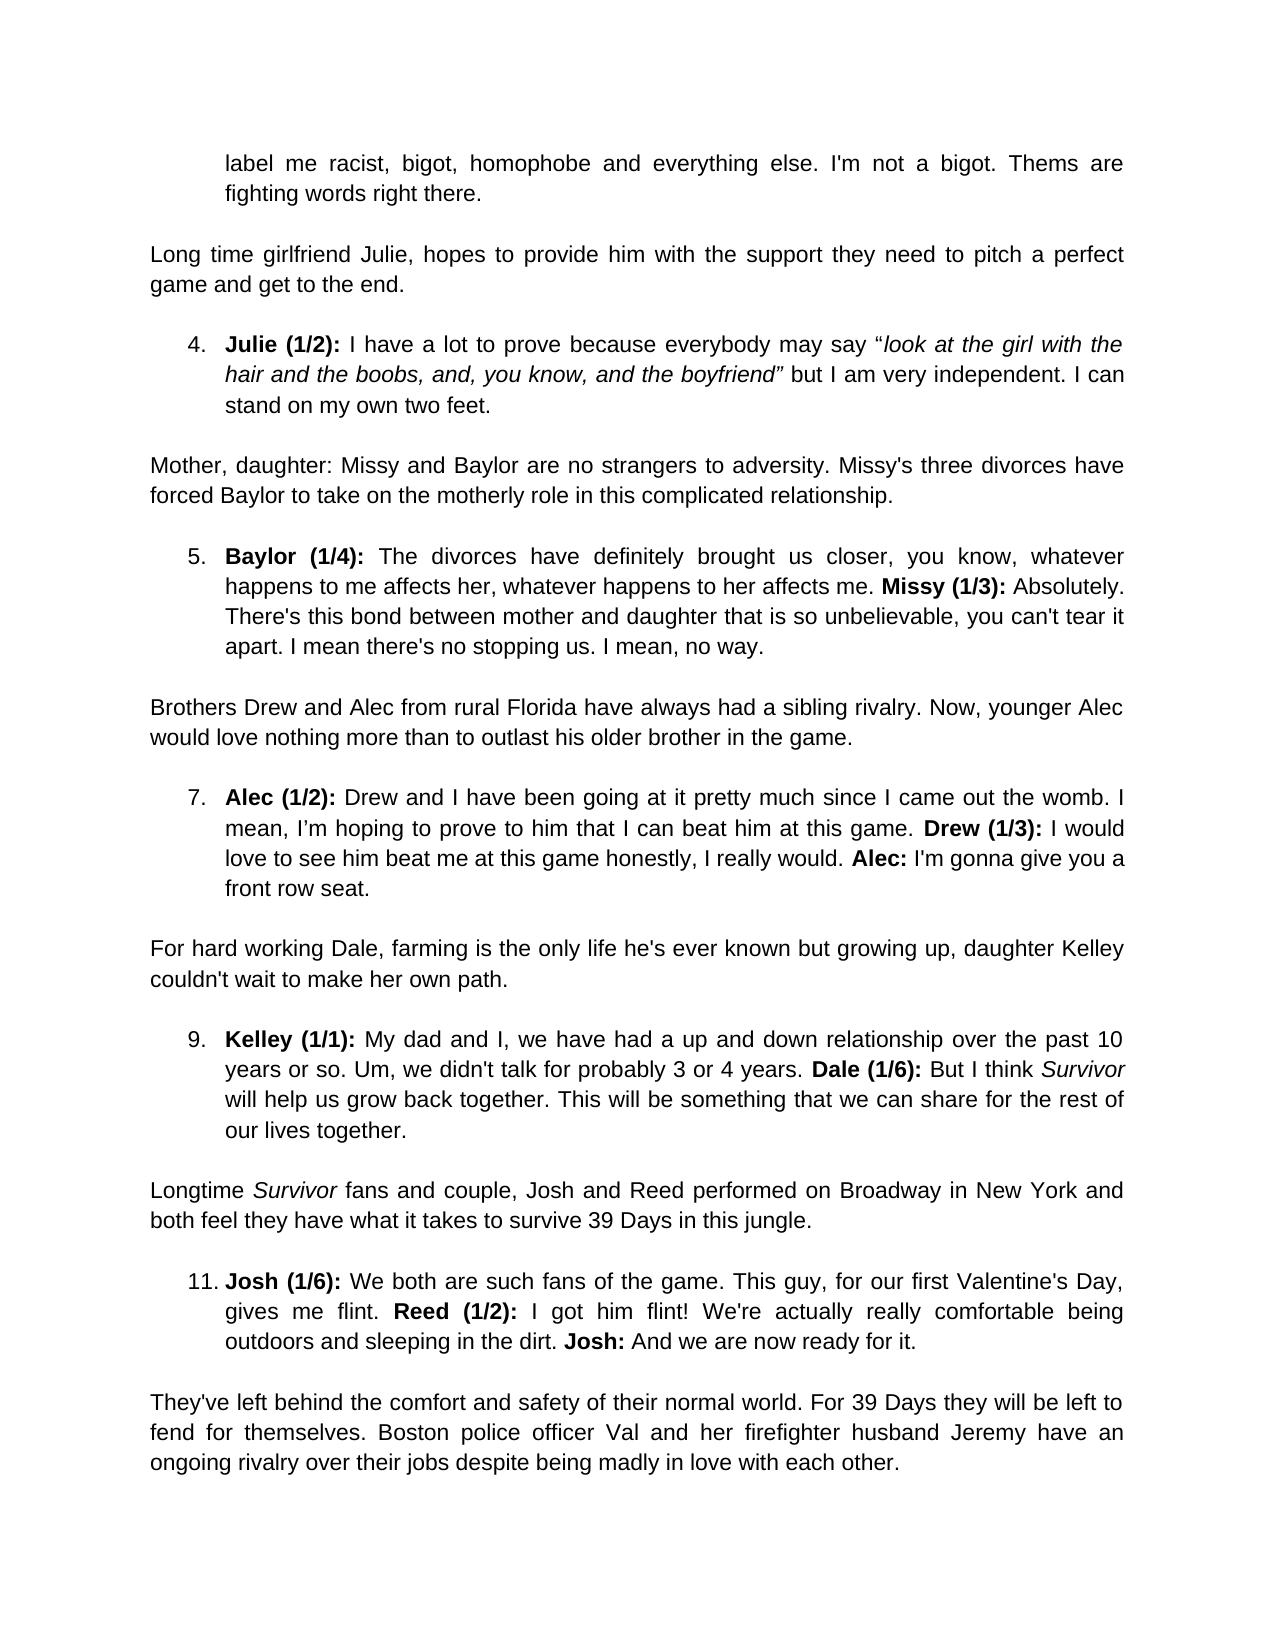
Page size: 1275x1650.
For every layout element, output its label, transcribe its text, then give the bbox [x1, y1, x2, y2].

text Longtime Survivor fans and couple, Josh and Reed performed on Broadway in New York and both feel they have what it takes to survive 39 Days in this jungle. [150, 1177, 1125, 1234]
list Kelley (1/1): My dad and I, we have had a up and down relationship over the past 10 years or so. Um, we didn't talk for probably 3 or 4 years. Dale (1/6): But I think Survivor will help us grow back together. This will be something that we can share for the rest of our lives together. [187, 1026, 1125, 1143]
text For hard working Dale, farming is the only life he's ever known but growing up, daughter Kelley couldn't wait to make her own path. [150, 935, 1125, 992]
text Brothers Drew and Alec from rural Florida have always had a sibling rivalry. Now, younger Alec would love nothing more than to outlast his older brother in the game. [150, 694, 1125, 750]
text Long time girlfriend Julie, hopes to provide him with the support they need to pitch a perfect game and get to the end. [150, 241, 1125, 297]
list Josh (1/6): We both are such fans of the game. This guy, for our first Valentine's Day, gives me flint. Reed (1/2): I got him flint! We're actually really comfortable being outdoors and sleeping in the dirt. Josh: And we are now ready for it. [187, 1268, 1125, 1354]
list Alec (1/2): Drew and I have been going at it pretty much since I came out the womb. I mean, I’m hoping to prove to him that I can beat him at this game. Drew (1/3): I would love to see him beat me at this game honestly, I really would. Alec: I'm gonna give you a front row seat. [187, 784, 1125, 901]
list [187, 150, 1125, 207]
list Julie (1/2): I have a lot to prove because everybody may say “look at the girl with the hair and the boobs, and, you know, and the boyfriend” but I am very independent. I can stand on my own two feet. [187, 331, 1125, 418]
list Baylor (1/4): The divorces have definitely brought us closer, you know, whatever happens to me affects her, whatever happens to her affects me. Missy (1/3): Absolutely. There's this bond between mother and daughter that is so unbelievable, you can't tear it apart. I mean there's no stopping us. I mean, no way. [187, 543, 1125, 660]
text Mother, daughter: Missy and Baylor are no strangers to adversity. Missy's three divorces have forced Baylor to take on the motherly role in this complicated relationship. [150, 452, 1125, 509]
text They've left behind the comfort and safety of their normal world. For 39 Days they will be left to fend for themselves. Boston police officer Val and her firefighter husband Jeremy have an ongoing rivalry over their jobs despite being madly in love with each other. [150, 1388, 1125, 1475]
